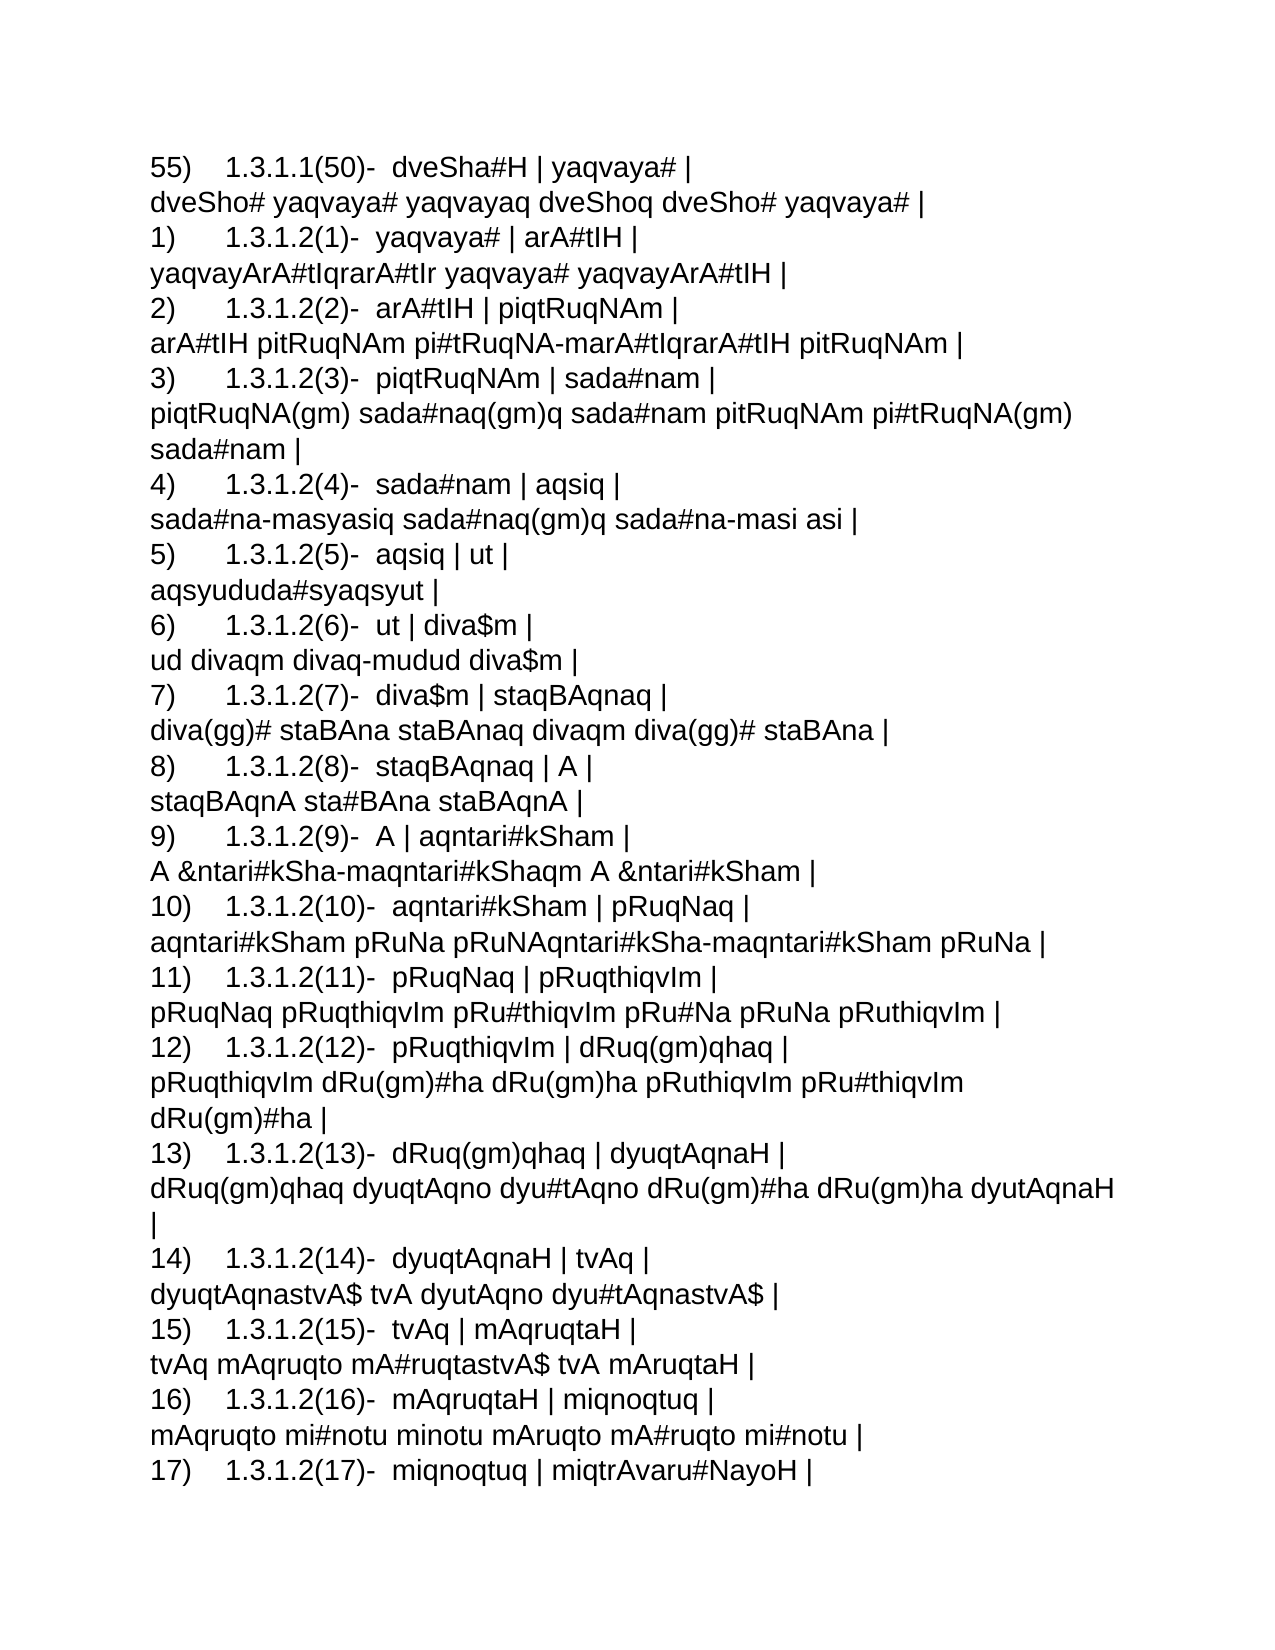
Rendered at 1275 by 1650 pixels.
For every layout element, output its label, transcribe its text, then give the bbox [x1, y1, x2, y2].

text ud divaqm divaq-mudud diva$m | [150, 643, 1125, 676]
text 7) 1.3.1.2(7)- diva$m | staqBAqnaq | [150, 678, 1125, 712]
text 55) 1.3.1.1(50)- dveSha#H | yaqvaya# | [150, 150, 1125, 183]
text 1) 1.3.1.2(1)- yaqvaya# | arA#tIH | [150, 220, 1125, 254]
text yaqvayArA#tIqrarA#tIr yaqvaya# yaqvayArA#tIH | [150, 256, 1125, 289]
text 15) 1.3.1.2(15)- tvAq | mAqruqtaH | [150, 1312, 1125, 1345]
text 3) 1.3.1.2(3)- piqtRuqNAm | sada#nam | [150, 361, 1125, 395]
text staqBAqnA sta#BAna staBAqnA | [150, 784, 1125, 817]
text dyuqtAqnastvA$ tvA dyutAqno dyu#tAqnastvA$ | [150, 1277, 1125, 1310]
text pRuqthiqvIm dRu(gm)#ha dRu(gm)ha pRuthiqvIm pRu#thiqvIm dRu(gm)#ha | [150, 1065, 1125, 1134]
text 2) 1.3.1.2(2)- arA#tIH | piqtRuqNAm | [150, 291, 1125, 324]
text piqtRuqNA(gm) sada#naq(gm)q sada#nam pitRuqNAm pi#tRuqNA(gm) sada#nam | [150, 396, 1125, 465]
text 10) 1.3.1.2(10)- aqntari#kSham | pRuqNaq | [150, 889, 1125, 923]
text 12) 1.3.1.2(12)- pRuqthiqvIm | dRuq(gm)qhaq | [150, 1030, 1125, 1064]
text 4) 1.3.1.2(4)- sada#nam | aqsiq | [150, 467, 1125, 500]
text arA#tIH pitRuqNAm pi#tRuqNA-marA#tIqrarA#tIH pitRuqNAm | [150, 326, 1125, 359]
text diva(gg)# staBAna staBAnaq divaqm diva(gg)# staBAna | [150, 713, 1125, 747]
text pRuqNaq pRuqthiqvIm pRu#thiqvIm pRu#Na pRuNa pRuthiqvIm | [150, 995, 1125, 1028]
text 6) 1.3.1.2(6)- ut | diva$m | [150, 608, 1125, 641]
text 8) 1.3.1.2(8)- staqBAqnaq | A | [150, 748, 1125, 782]
text aqntari#kSham pRuNa pRuNAqntari#kSha-maqntari#kSham pRuNa | [150, 924, 1125, 958]
text 5) 1.3.1.2(5)- aqsiq | ut | [150, 537, 1125, 571]
text 13) 1.3.1.2(13)- dRuq(gm)qhaq | dyuqtAqnaH | [150, 1136, 1125, 1169]
text aqsyududa#syaqsyut | [150, 572, 1125, 606]
text tvAq mAqruqto mA#ruqtastvA$ tvA mAruqtaH | [150, 1347, 1125, 1381]
text sada#na-masyasiq sada#naq(gm)q sada#na-masi asi | [150, 502, 1125, 536]
text 9) 1.3.1.2(9)- A | aqntari#kSham | [150, 819, 1125, 852]
text 16) 1.3.1.2(16)- mAqruqtaH | miqnoqtuq | [150, 1382, 1125, 1416]
text 11) 1.3.1.2(11)- pRuqNaq | pRuqthiqvIm | [150, 960, 1125, 993]
text 14) 1.3.1.2(14)- dyuqtAqnaH | tvAq | [150, 1241, 1125, 1275]
text 17) 1.3.1.2(17)- miqnoqtuq | miqtrAvaru#NayoH | [150, 1453, 1125, 1486]
text mAqruqto mi#notu minotu mAruqto mA#ruqto mi#notu | [150, 1417, 1125, 1451]
text dveSho# yaqvaya# yaqvayaq dveShoq dveSho# yaqvaya# | [150, 185, 1125, 219]
text A &ntari#kSha-maqntari#kShaqm A &ntari#kSham | [150, 854, 1125, 888]
text dRuq(gm)qhaq dyuqtAqno dyu#tAqno dRu(gm)#ha dRu(gm)ha dyutAqnaH | [150, 1171, 1125, 1240]
